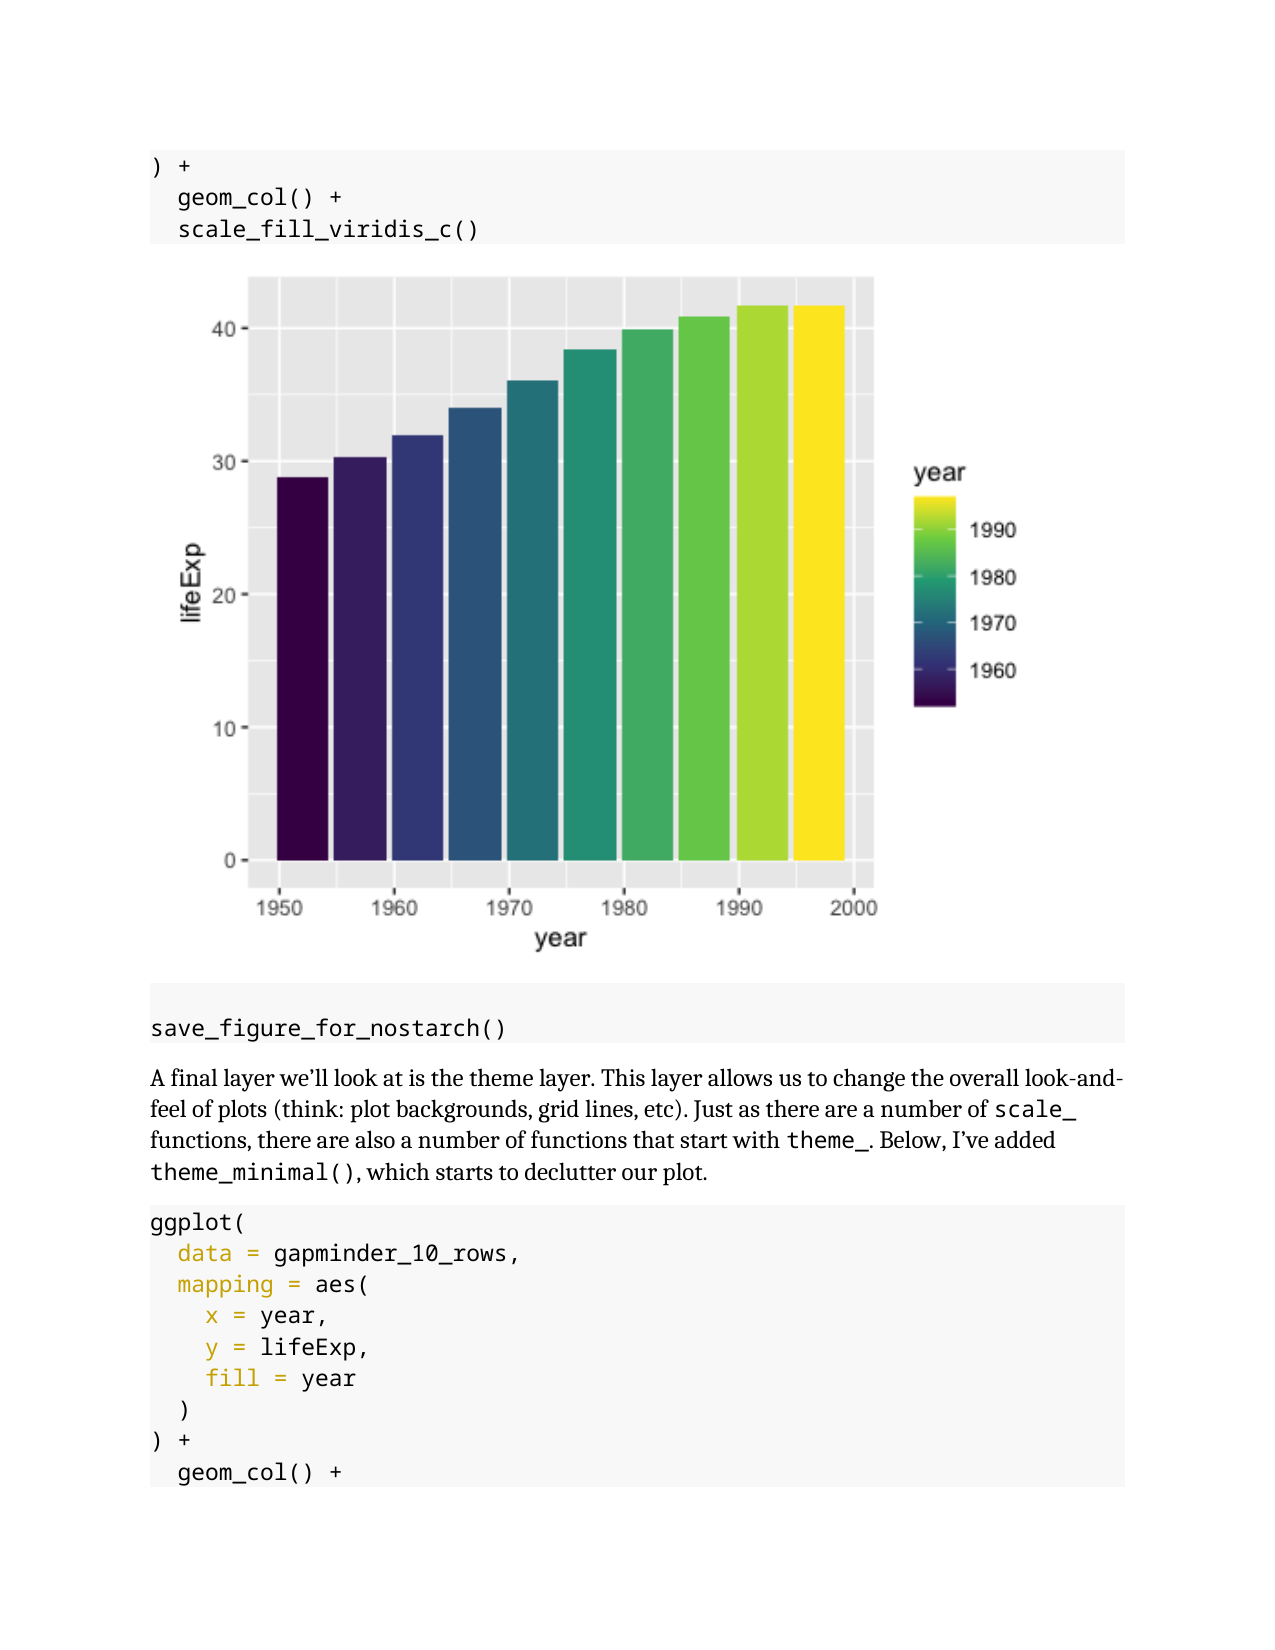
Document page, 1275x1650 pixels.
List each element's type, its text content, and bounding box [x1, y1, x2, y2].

text ggplot( data = gapminder_10_rows, mapping = aes( x = year, y = lifeExp, fill = year ) ) + geom_col() + scale_fill_viridis_c() + theme_minimal() [191, 1205, 1125, 1487]
picture [168, 264, 1044, 965]
text save_figure_for_nostarch() [150, 983, 1125, 1043]
text ggplot( data = gapminder_10_rows, mapping = aes( x = year, y = lifeExp, fill = year ) ) + geom_col() + scale_fill_viridis_c() [150, 150, 1125, 244]
text A final layer we’ll look at is the theme layer. This layer allows us to change the overall look-and-feel of plots (think: plot backgrounds, grid lines, etc). Just as there are a number of scale_ functions, there are also a number of functions that start with theme_. Below, I’ve added theme_minimal(), which starts to declutter our plot. [150, 1064, 1125, 1187]
